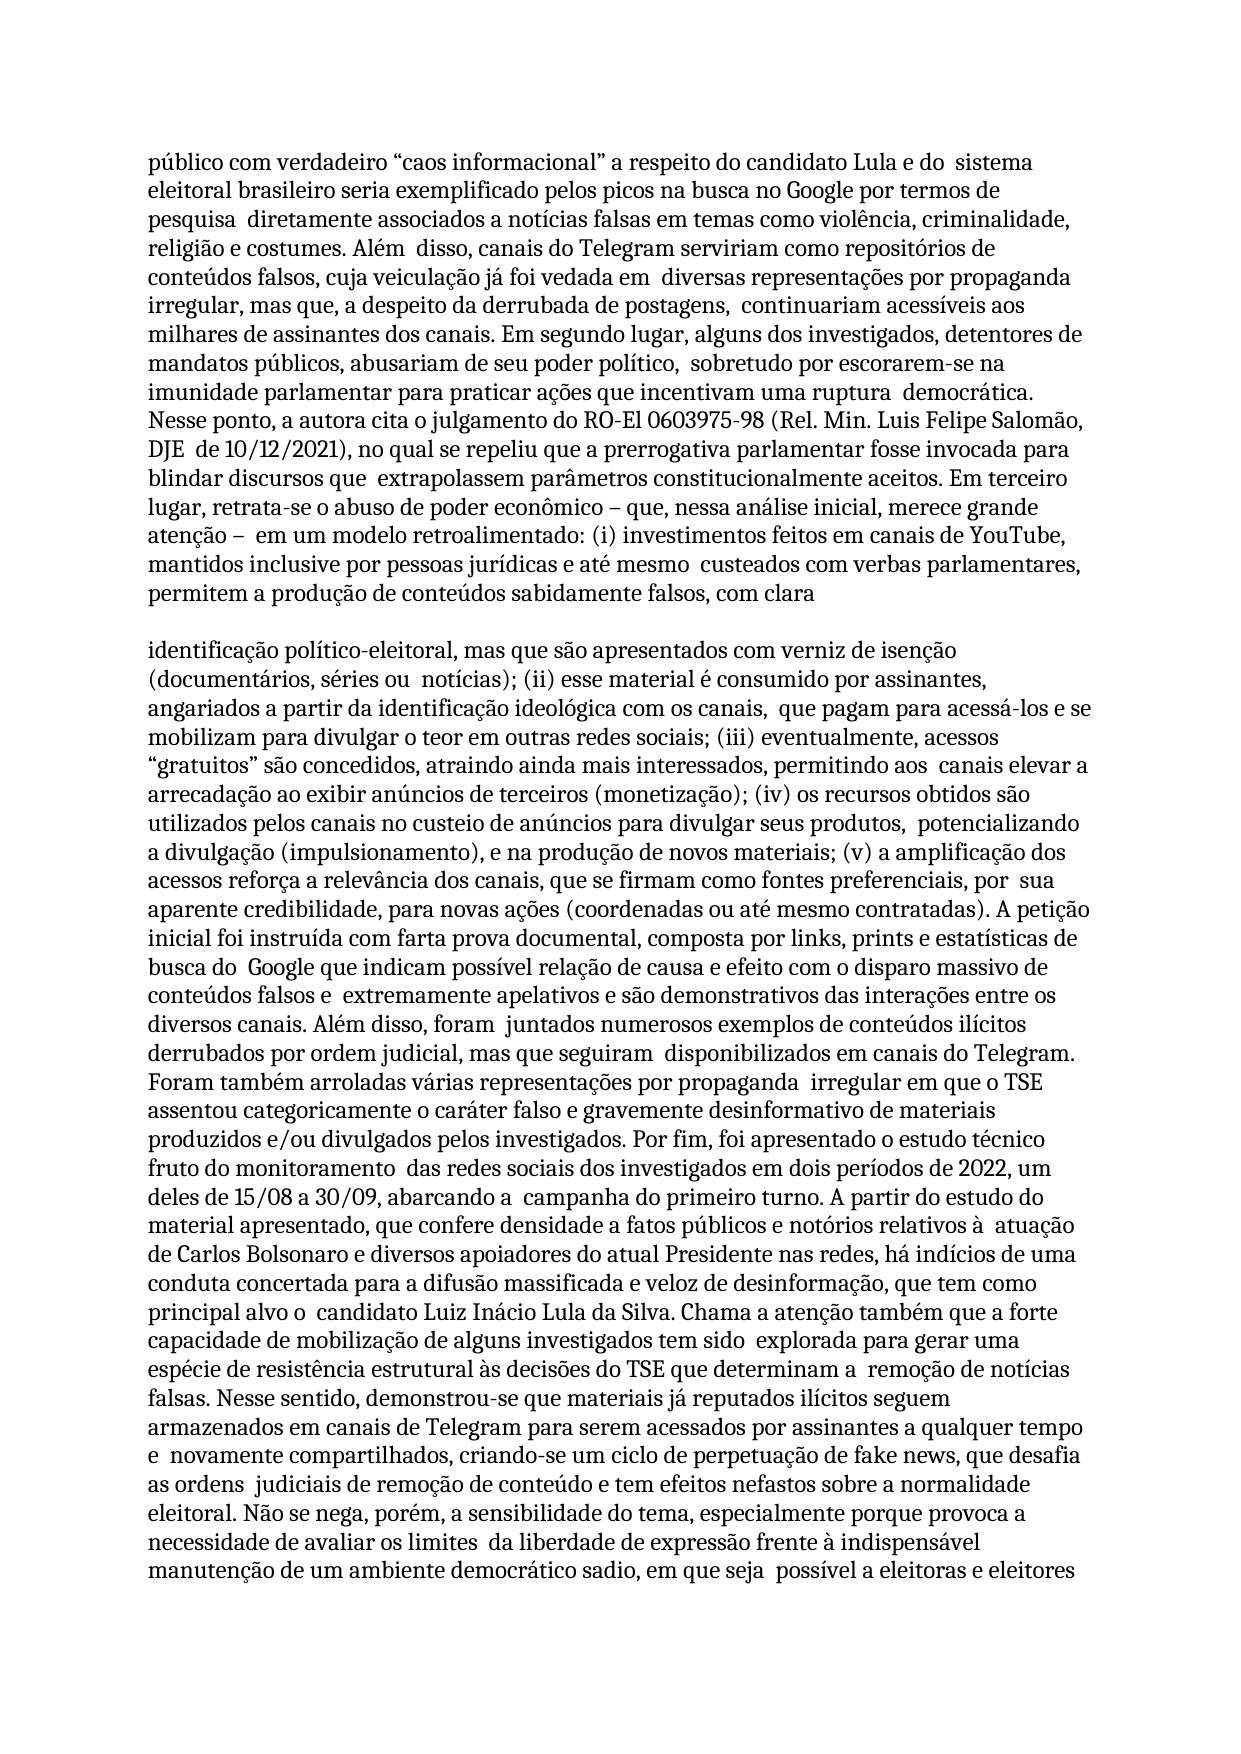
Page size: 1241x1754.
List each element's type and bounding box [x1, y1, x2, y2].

text [148, 148, 1093, 608]
text [148, 636, 1093, 1585]
